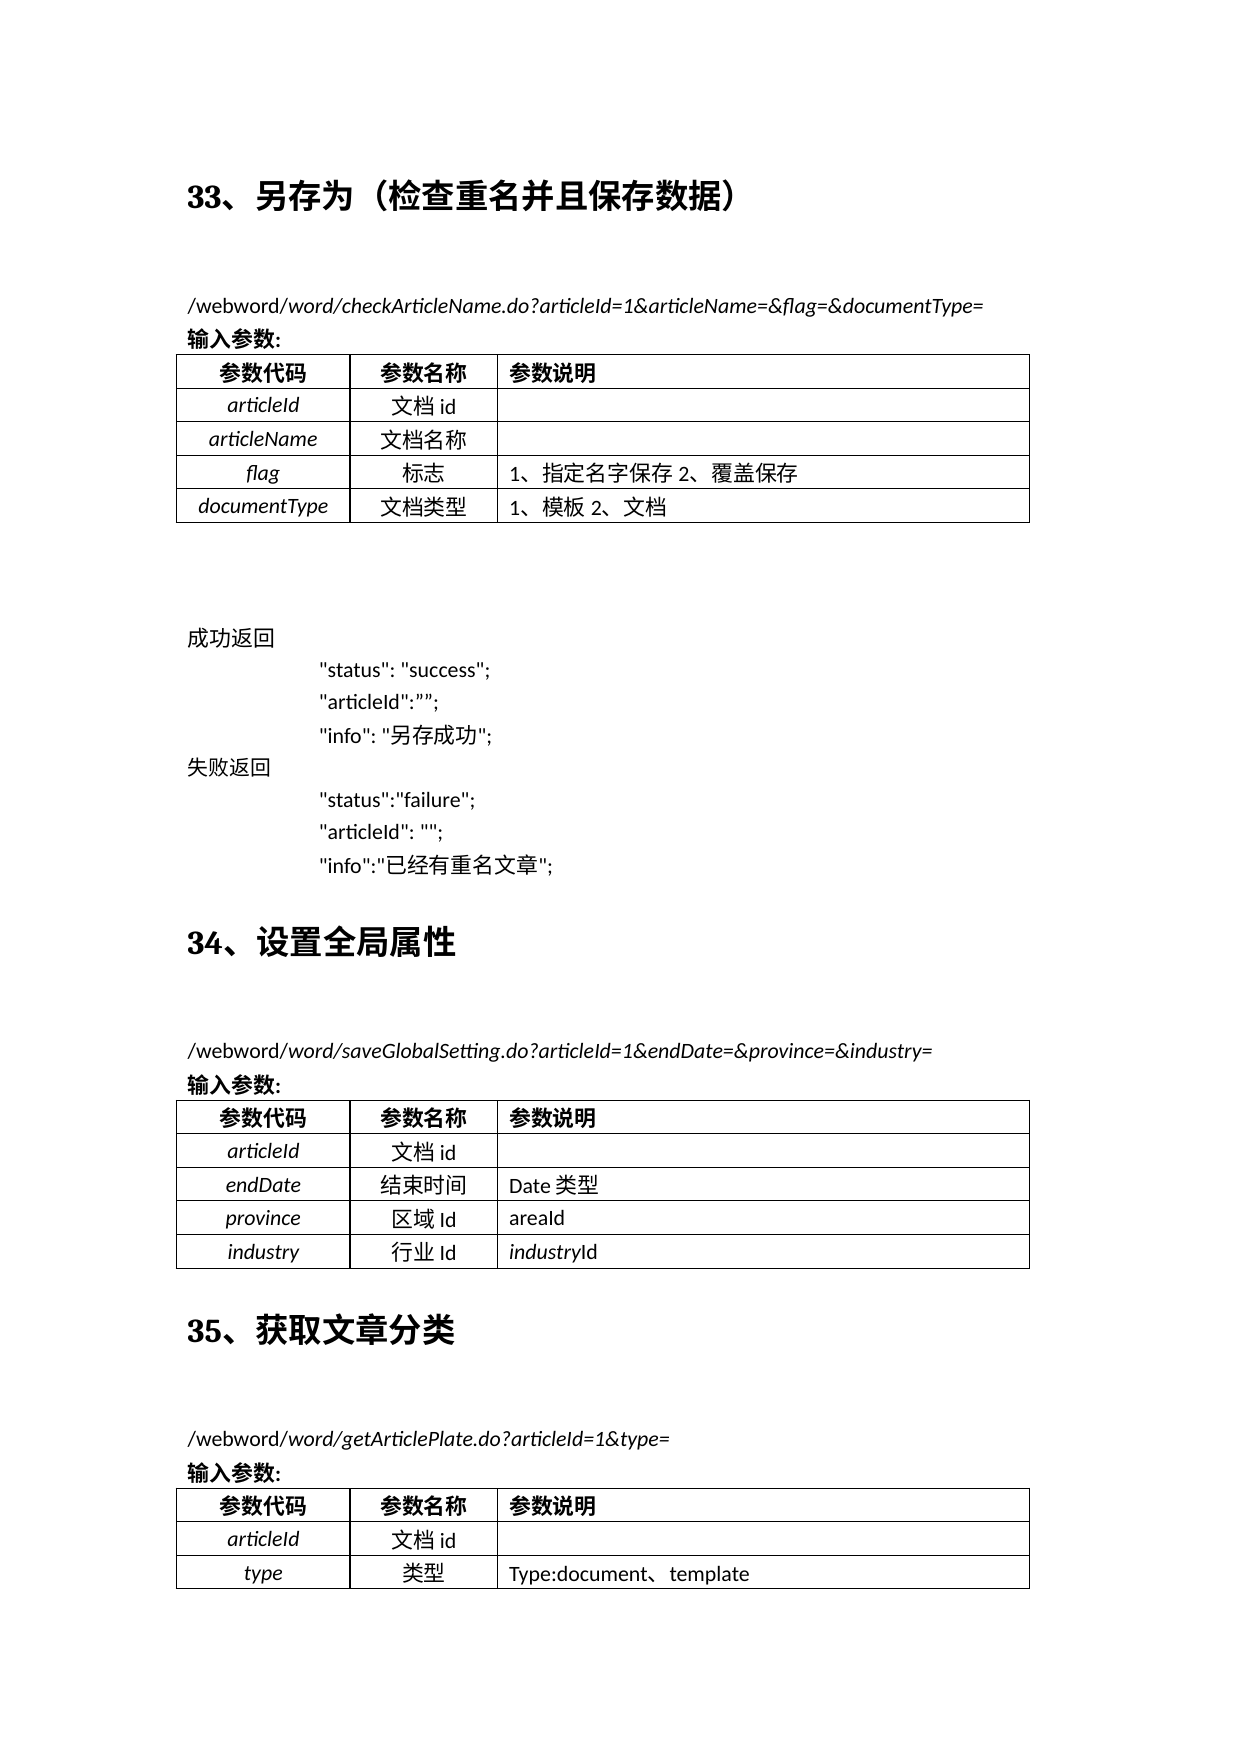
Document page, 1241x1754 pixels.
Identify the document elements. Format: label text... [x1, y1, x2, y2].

text "status":"failure"; [187, 783, 1053, 815]
table_cell 文档id [351, 389, 497, 421]
table_cell Date类型 [498, 1168, 1029, 1200]
table_cell articleId [177, 1134, 349, 1167]
table_cell industryId [498, 1235, 1029, 1267]
table_cell province [177, 1201, 349, 1234]
table_header 参数代码 [177, 1489, 349, 1521]
table_cell [498, 1134, 1029, 1167]
table_cell endDate [177, 1168, 349, 1200]
table_cell 区域Id [351, 1201, 497, 1234]
table_cell flag [177, 456, 349, 488]
table_cell articleId [177, 389, 349, 421]
table_cell 1、指定名字保存 2、覆盖保存 [498, 456, 1029, 488]
table_header 参数代码 [177, 1101, 349, 1133]
text 输入参数: [187, 322, 1053, 354]
text 输入参数: [187, 1067, 1053, 1100]
table_header 参数说明 [498, 355, 1029, 388]
table_cell [498, 389, 1029, 421]
table_cell 类型 [351, 1556, 497, 1588]
text "info": "另存成功"; [187, 718, 1053, 750]
table_cell 文档id [351, 1522, 497, 1555]
table_cell articleName [177, 422, 349, 455]
subtitle 35、获取文章分类 [187, 1296, 1053, 1361]
text "status": "success"; [187, 653, 1053, 685]
text "articleId":””; [187, 685, 1053, 718]
table_header 参数名称 [351, 355, 497, 388]
table_cell Type:document、template [498, 1556, 1029, 1588]
table_header 参数名称 [351, 1101, 497, 1133]
text "articleId": ""; [187, 815, 1053, 848]
text 成功返回 [187, 620, 1053, 653]
text /webword/word/checkArticleName.do?articleId=1&articleName=&flag=&documentType= [187, 289, 1053, 322]
text "info":"已经有重名文章"; [187, 848, 1053, 880]
table_header 参数名称 [351, 1489, 497, 1521]
table_header 参数说明 [498, 1489, 1029, 1521]
table_cell 文档类型 [351, 489, 497, 522]
table_cell 结束时间 [351, 1168, 497, 1200]
table_cell type [177, 1556, 349, 1588]
table_cell 文档id [351, 1134, 497, 1167]
table_header 参数代码 [177, 355, 349, 388]
table_cell industry [177, 1235, 349, 1267]
text /webword/word/getArticlePlate.do?articleId=1&type= [187, 1423, 1053, 1455]
subtitle 33、另存为（检查重名并且保存数据） [187, 162, 1053, 227]
subtitle 34、设置全局属性 [187, 907, 1053, 972]
table_cell articleId [177, 1522, 349, 1555]
table_header 参数说明 [498, 1101, 1029, 1133]
table_cell 标志 [351, 456, 497, 488]
table_cell 行业Id [351, 1235, 497, 1267]
table_cell [498, 1522, 1029, 1555]
text /webword/word/saveGlobalSetting.do?articleId=1&endDate=&province=&industry= [187, 1035, 1053, 1067]
table_cell documentType [177, 489, 349, 522]
table_cell areaId [498, 1201, 1029, 1234]
table_cell [498, 422, 1029, 455]
text 输入参数: [187, 1455, 1053, 1488]
text 失败返回 [187, 750, 1053, 783]
table_cell 1、模板 2、文档 [498, 489, 1029, 522]
table_cell 文档名称 [351, 422, 497, 455]
